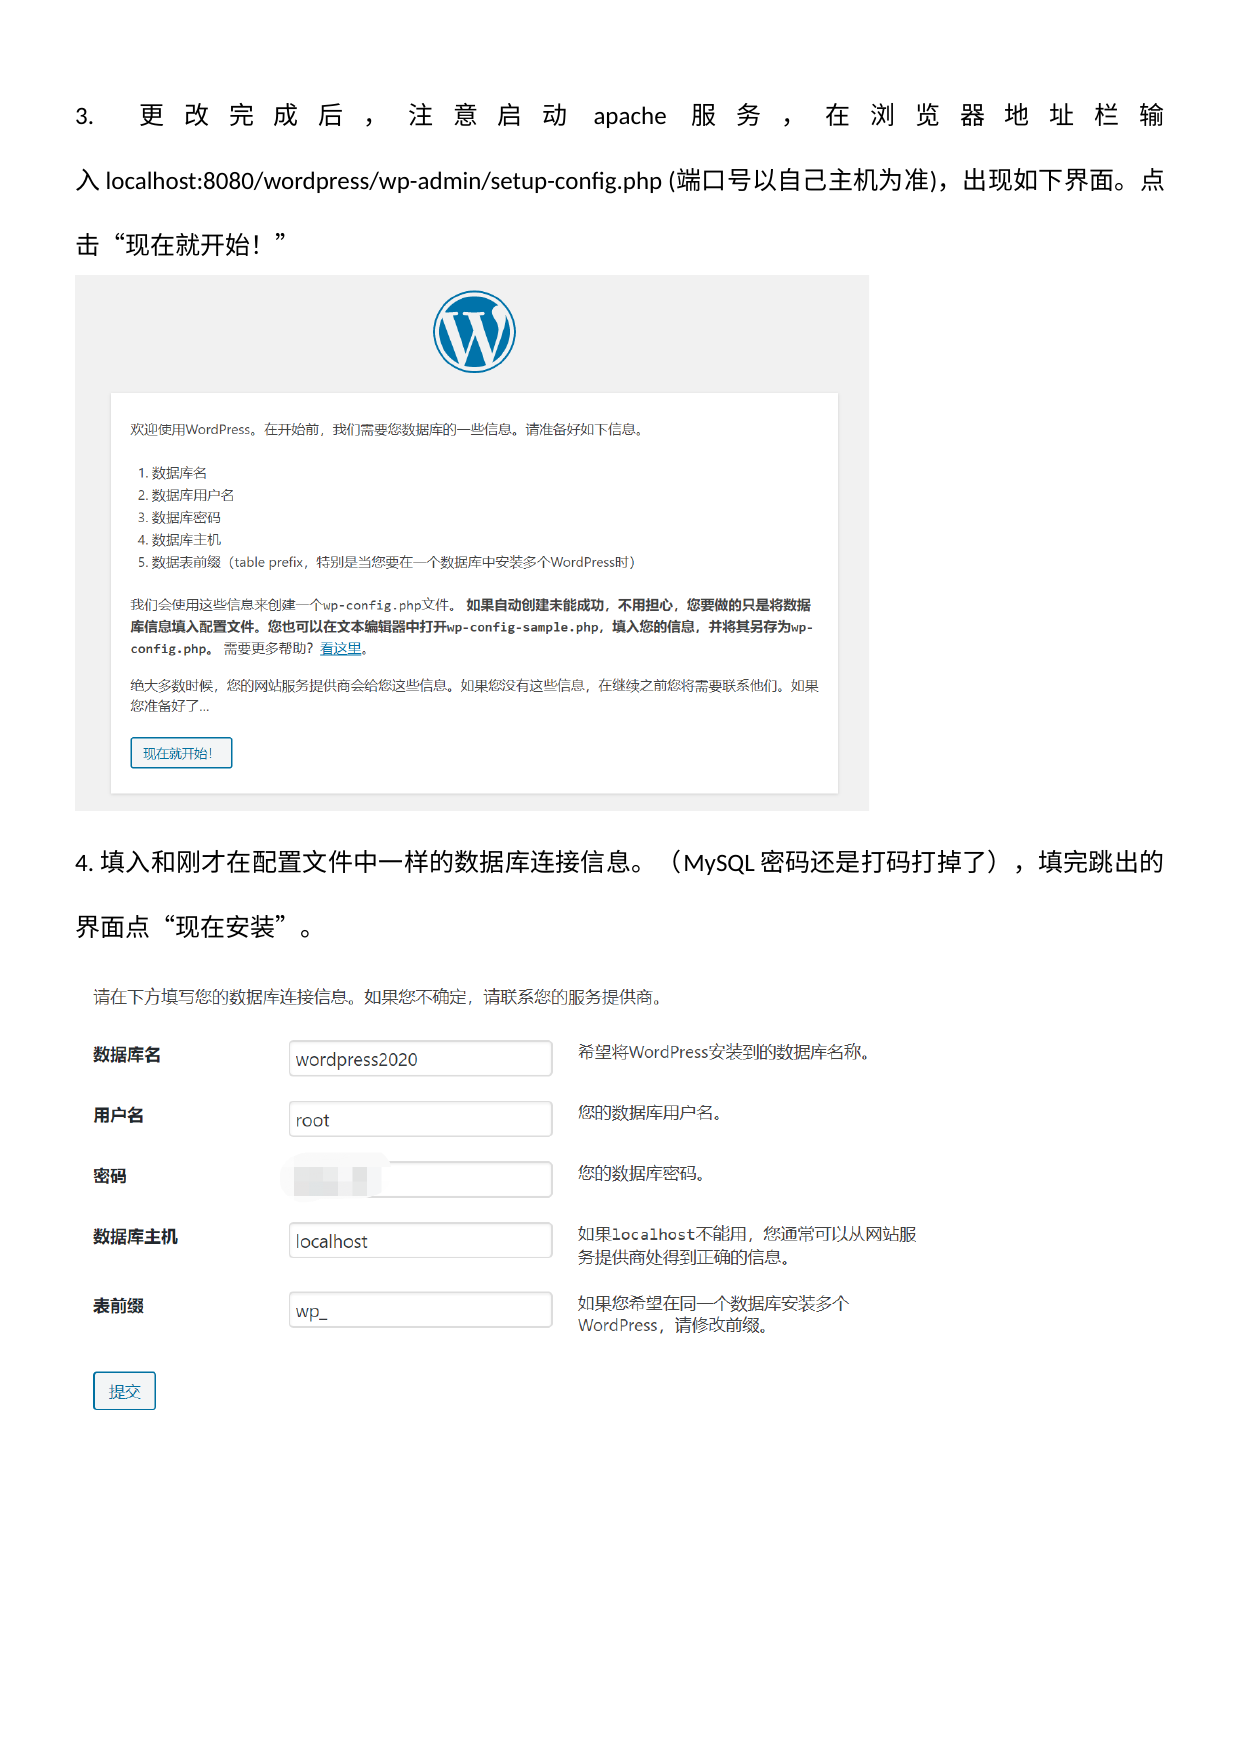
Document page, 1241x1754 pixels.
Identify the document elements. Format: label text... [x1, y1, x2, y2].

picture [75, 958, 953, 1431]
text 3. 更改完成后，注意启动apache服务，在浏览器地址栏输入localhost:8080/wordpress/wp-admin/setup-config.php (端口号以自己主机为准)，出现如下界面。点击“现在就开始！” [75, 81, 1165, 276]
text 4. 填入和刚才在配置文件中一样的数据库连接信息。（MySQL密码还是打码打掉了），填完跳出的界面点“现在安装”。 [75, 828, 1165, 958]
picture [75, 275, 870, 811]
